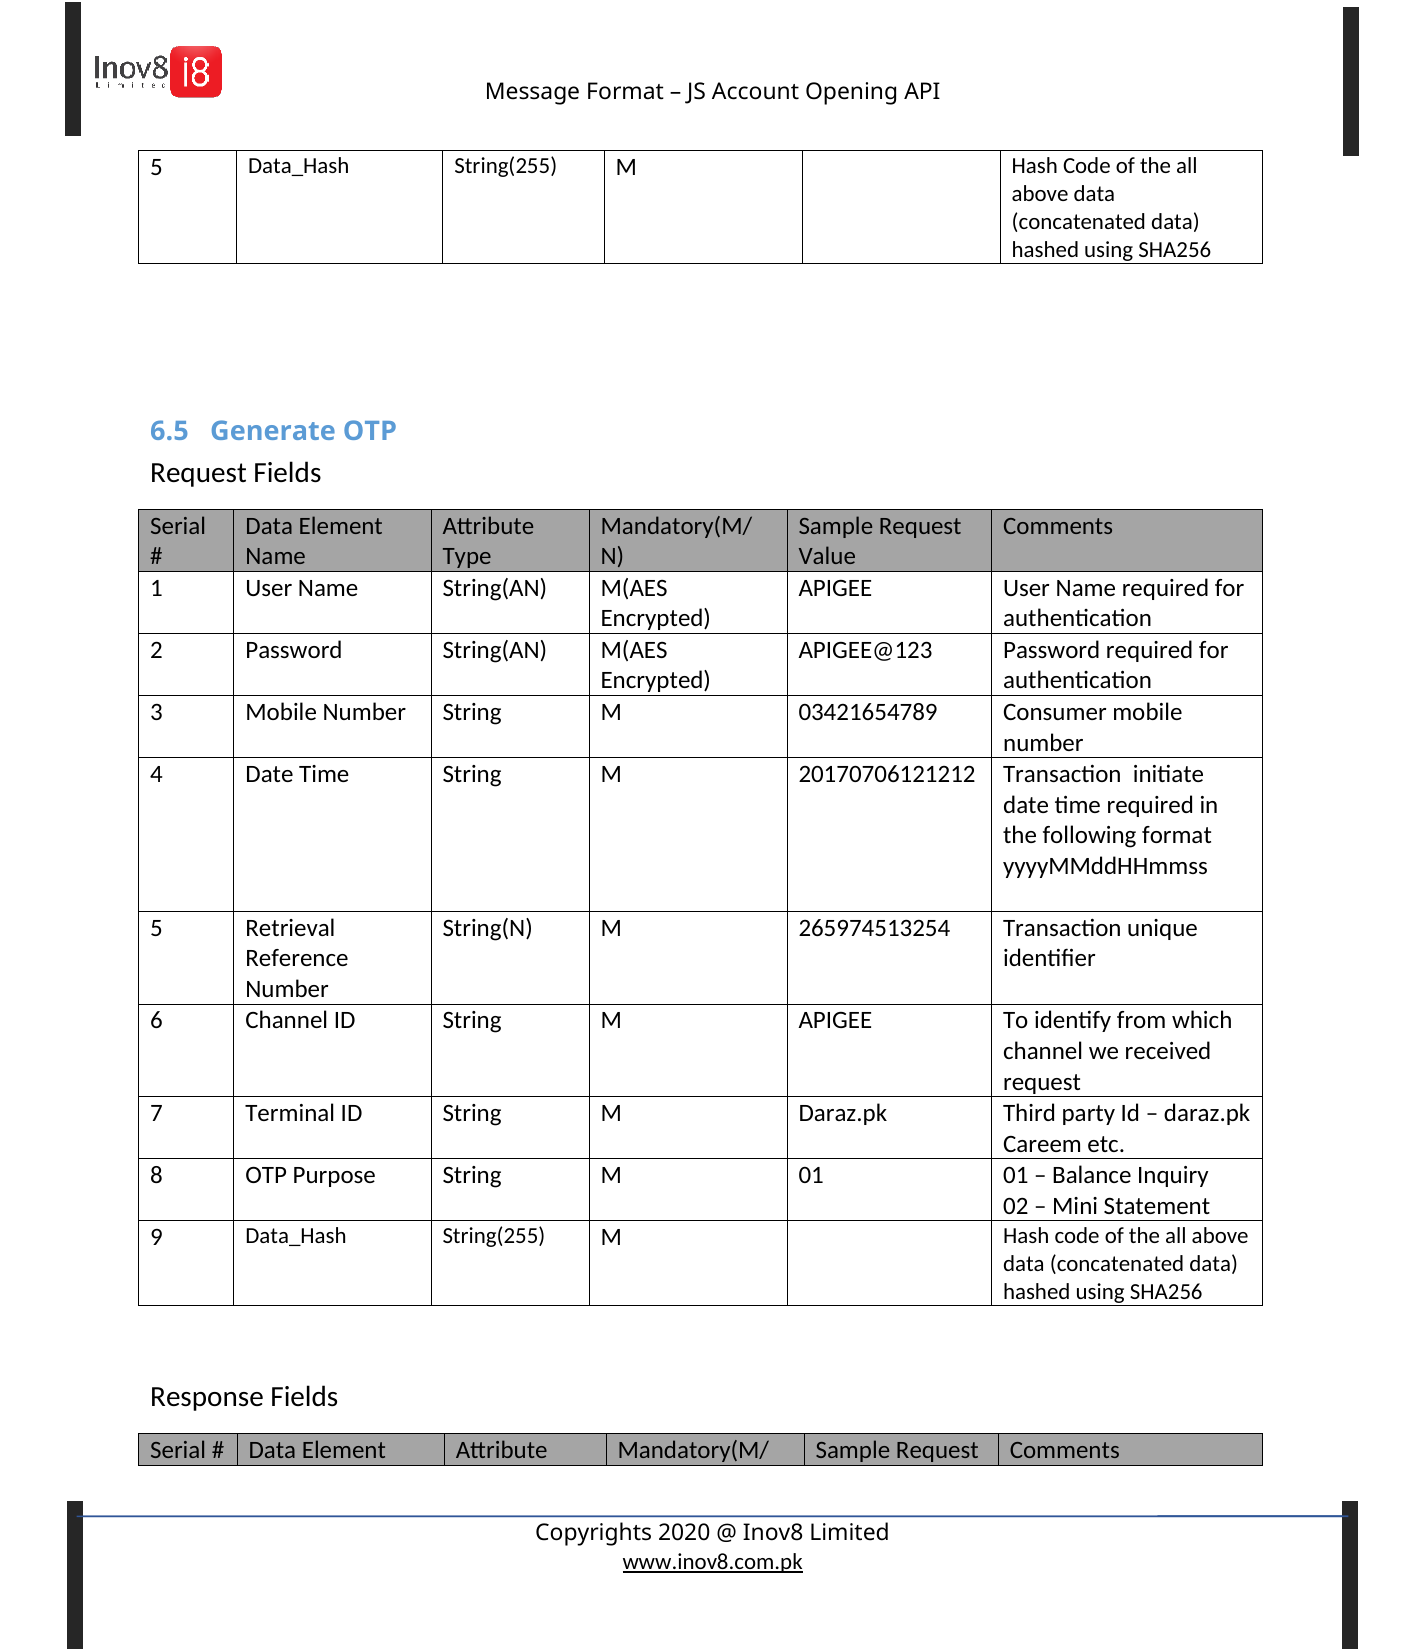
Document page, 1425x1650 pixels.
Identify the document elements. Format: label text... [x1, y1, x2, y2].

picture [89, 42, 225, 101]
table_cell Consumer mobile number [992, 696, 1262, 757]
table_header Comments [999, 1434, 1262, 1465]
table_cell 01 – Balance Inquiry 02 – Mini Statement [992, 1159, 1262, 1220]
text Response Fields [150, 1378, 1275, 1414]
table_cell 5 [139, 151, 236, 263]
subtitle Generate OTP [150, 411, 1275, 448]
table_cell Third party Id – daraz.pk Careem etc. [992, 1097, 1262, 1158]
table_cell Transaction unique identifier [992, 912, 1262, 1003]
table_cell Date Time [234, 758, 431, 911]
table_cell 6 [139, 1005, 233, 1096]
table_cell 01 [788, 1159, 991, 1220]
table_cell Password required for authentication [992, 634, 1262, 695]
table_cell String(AN) [432, 572, 589, 633]
table_cell M [590, 1005, 787, 1096]
table_header Serial # [139, 1434, 237, 1465]
table_cell String [432, 1159, 589, 1220]
table_header Comments [992, 510, 1262, 571]
table_header Serial # [139, 510, 233, 571]
table_cell To identify from which channel we received request [992, 1005, 1262, 1096]
table_cell 1 [139, 572, 233, 633]
table_cell User Name [234, 572, 431, 633]
table_cell String [432, 1097, 589, 1158]
table_cell M [590, 912, 787, 1003]
table_cell APIGEE [788, 572, 991, 633]
table_cell 7 [139, 1097, 233, 1158]
table_cell M [590, 1097, 787, 1158]
table_cell Hash Code of the all above data (concatenated data) hashed using SHA256 [1001, 151, 1262, 263]
table_cell OTP Purpose [234, 1159, 431, 1220]
text Request Fields [150, 454, 1275, 489]
table_cell Hash code of the all above data (concatenated data) hashed using SHA256 [992, 1221, 1262, 1305]
table_cell M(AES Encrypted) [590, 634, 787, 695]
table_cell String [432, 758, 589, 911]
table_cell 20170706121212 [788, 758, 991, 911]
table_cell Mobile Number [234, 696, 431, 757]
table_header Sample Request Value [788, 510, 991, 571]
table_cell Password [234, 634, 431, 695]
table_header Mandatory(M/N) [590, 510, 787, 571]
table_cell 03421654789 [788, 696, 991, 757]
table_cell [803, 151, 1000, 263]
table_cell Data_Hash [234, 1221, 431, 1305]
table_header Attribute Type [432, 510, 589, 571]
table_cell User Name required for authentication [992, 572, 1262, 633]
table_cell Retrieval Reference Number [234, 912, 431, 1003]
table_cell APIGEE [788, 1005, 991, 1096]
table_cell 5 [139, 912, 233, 1003]
table_header Attribute Type [445, 1434, 606, 1465]
table_cell APIGEE@123 [788, 634, 991, 695]
table_cell 8 [139, 1159, 233, 1220]
table_cell Data_Hash [237, 151, 442, 263]
table_cell M [590, 696, 787, 757]
table_cell String(N) [432, 912, 589, 1003]
table_cell String [432, 696, 589, 757]
table_cell Transaction initiate date time required in the following format yyyyMMddHHmmss [992, 758, 1262, 911]
table_header Data Element Name [238, 1434, 444, 1465]
table_cell M [590, 1221, 787, 1305]
table_cell M [605, 151, 802, 263]
table_cell M [590, 1159, 787, 1220]
table_header Mandatory(M/N) [607, 1434, 804, 1465]
table_cell 2 [139, 634, 233, 695]
table_cell String(255) [443, 151, 604, 263]
table_cell Terminal ID [234, 1097, 431, 1158]
table_cell M [590, 758, 787, 911]
table_cell 9 [139, 1221, 233, 1305]
table_cell String [432, 1005, 589, 1096]
table_cell 265974513254 [788, 912, 991, 1003]
table_cell M(AES Encrypted) [590, 572, 787, 633]
table_cell [788, 1221, 991, 1305]
table_cell Channel ID [234, 1005, 431, 1096]
table_cell String(255) [432, 1221, 589, 1305]
table_cell 4 [139, 758, 233, 911]
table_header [805, 1434, 998, 1465]
table_cell Daraz.pk [788, 1097, 991, 1158]
table_cell 3 [139, 696, 233, 757]
table_cell String(AN) [432, 634, 589, 695]
table_header Data Element Name [234, 510, 431, 571]
